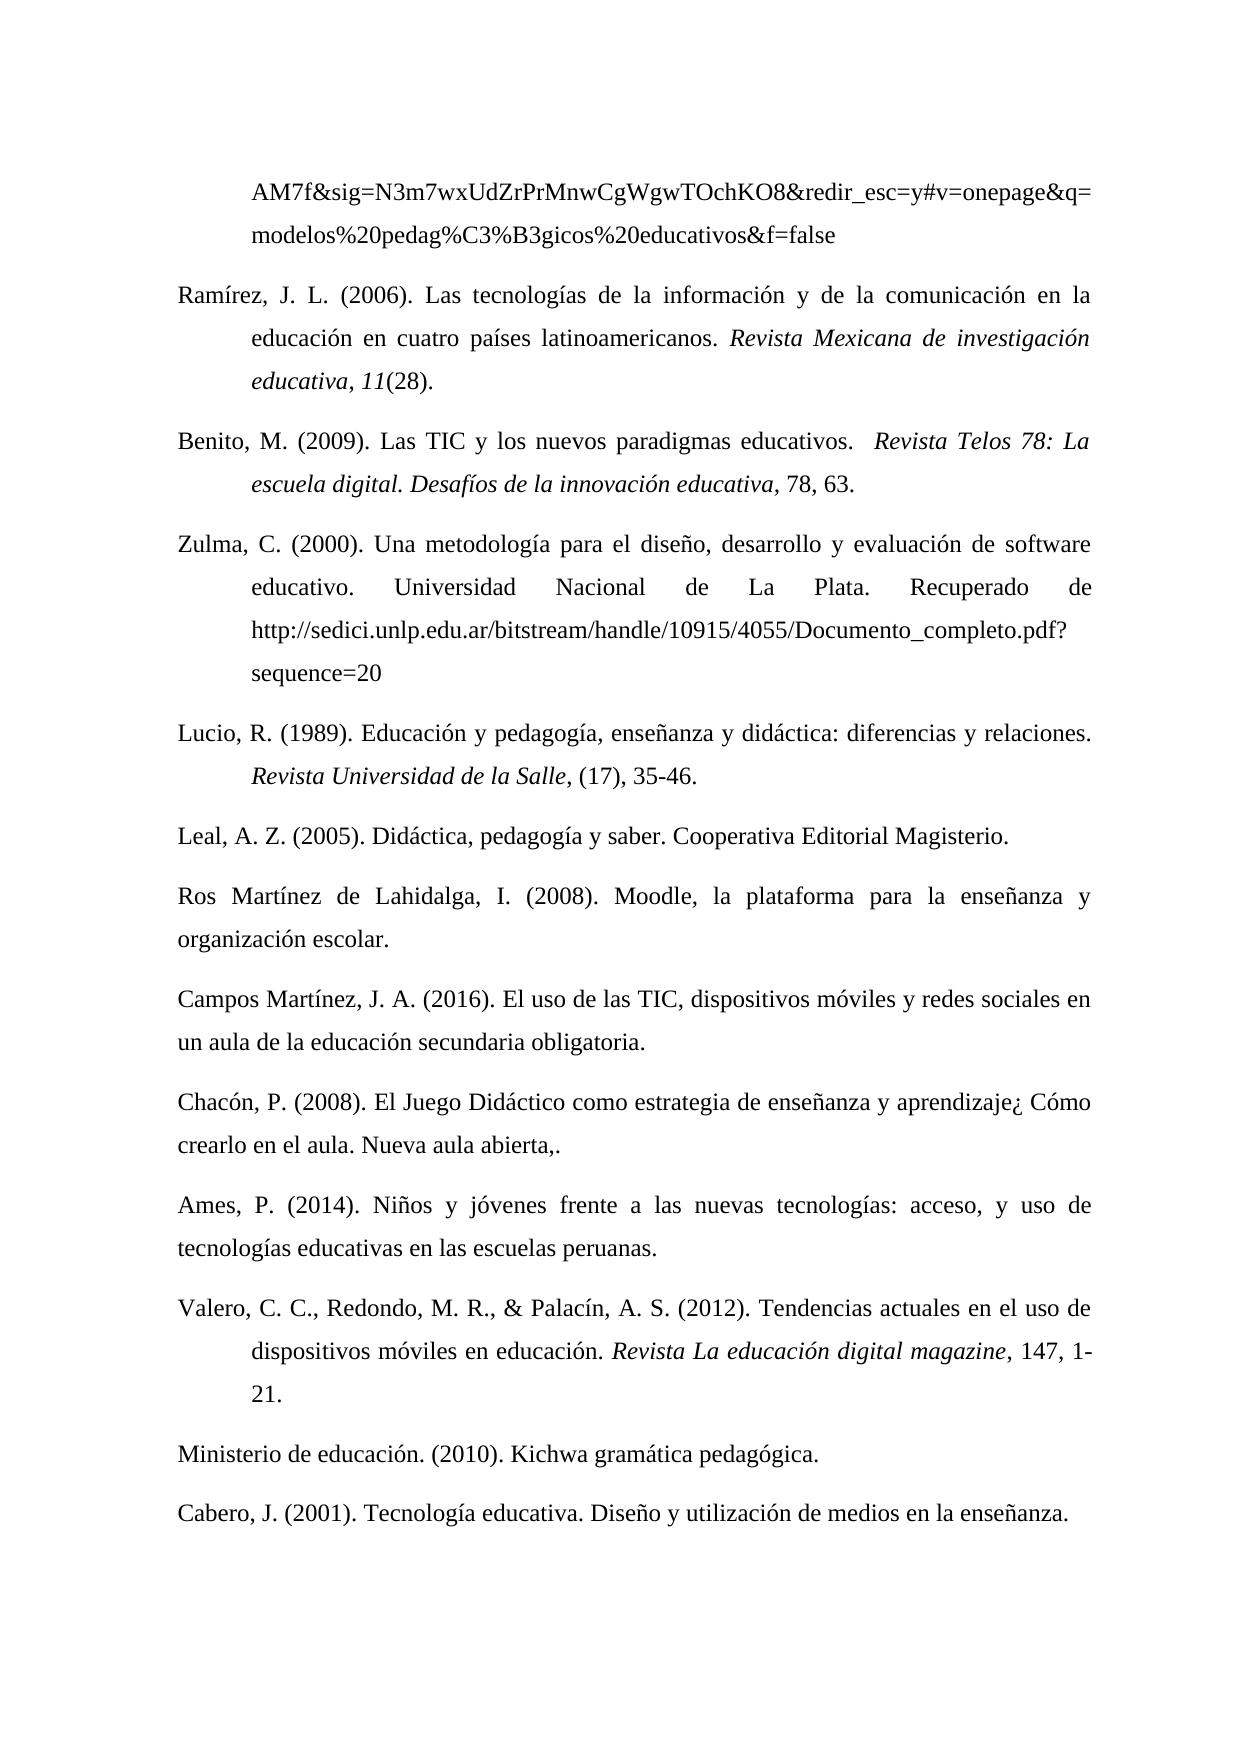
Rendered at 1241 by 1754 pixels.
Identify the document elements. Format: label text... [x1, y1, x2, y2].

text Ames, P. (2014). Niños y jóvenes frente a las nuevas tecnologías: acceso, y uso de tecnologías educativas en las escuelas peruanas. [177, 1190, 1092, 1262]
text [177, 177, 1092, 249]
text Valero, C. C., Redondo, M. R., & Palacín, A. S. (2012). Tendencias actuales en el uso de dispositivos móviles en educación. Revista La educación digital magazine, 147, 1-21. [177, 1293, 1092, 1408]
text Ramírez, J. L. (2006). Las tecnologías de la información y de la comunicación en la educación en cuatro países latinoamericanos. Revista Mexicana de investigación educativa, 11(28). [177, 280, 1092, 395]
text Leal, A. Z. (2005). Didáctica, pedagogía y saber. Cooperativa Editorial Magisterio. [177, 821, 1092, 850]
text Benito, M. (2009). Las TIC y los nuevos paradigmas educativos. Revista Telos 78: La escuela digital. Desafíos de la innovación educativa, 78, 63. [177, 426, 1092, 498]
text Campos Martínez, J. A. (2016). El uso de las TIC, dispositivos móviles y redes sociales en un aula de la educación secundaria obligatoria. [177, 984, 1092, 1056]
text Lucio, R. (1989). Educación y pedagogía, enseñanza y didáctica: diferencias y relaciones. Revista Universidad de la Salle, (17), 35-46. [177, 718, 1092, 790]
text Cabero, J. (2001). Tecnología educativa. Diseño y utilización de medios en la enseñanza. [177, 1498, 1092, 1527]
text Chacón, P. (2008). El Juego Didáctico como estrategia de enseñanza y aprendizaje¿ Cómo crearlo en el aula. Nueva aula abierta,. [177, 1087, 1092, 1159]
text Zulma, C. (2000). Una metodología para el diseño, desarrollo y evaluación de software educativo. Universidad Nacional de La Plata. Recuperado de http://sedici.unlp.edu.ar/bitstream/handle/10915/4055/Documento_completo.pdf?sequence=20 [177, 529, 1092, 687]
text Ministerio de educación. (2010). Kichwa gramática pedagógica. [177, 1439, 1092, 1467]
text Ros Martínez de Lahidalga, I. (2008). Moodle, la plataforma para la enseñanza y organización escolar. [177, 881, 1092, 953]
